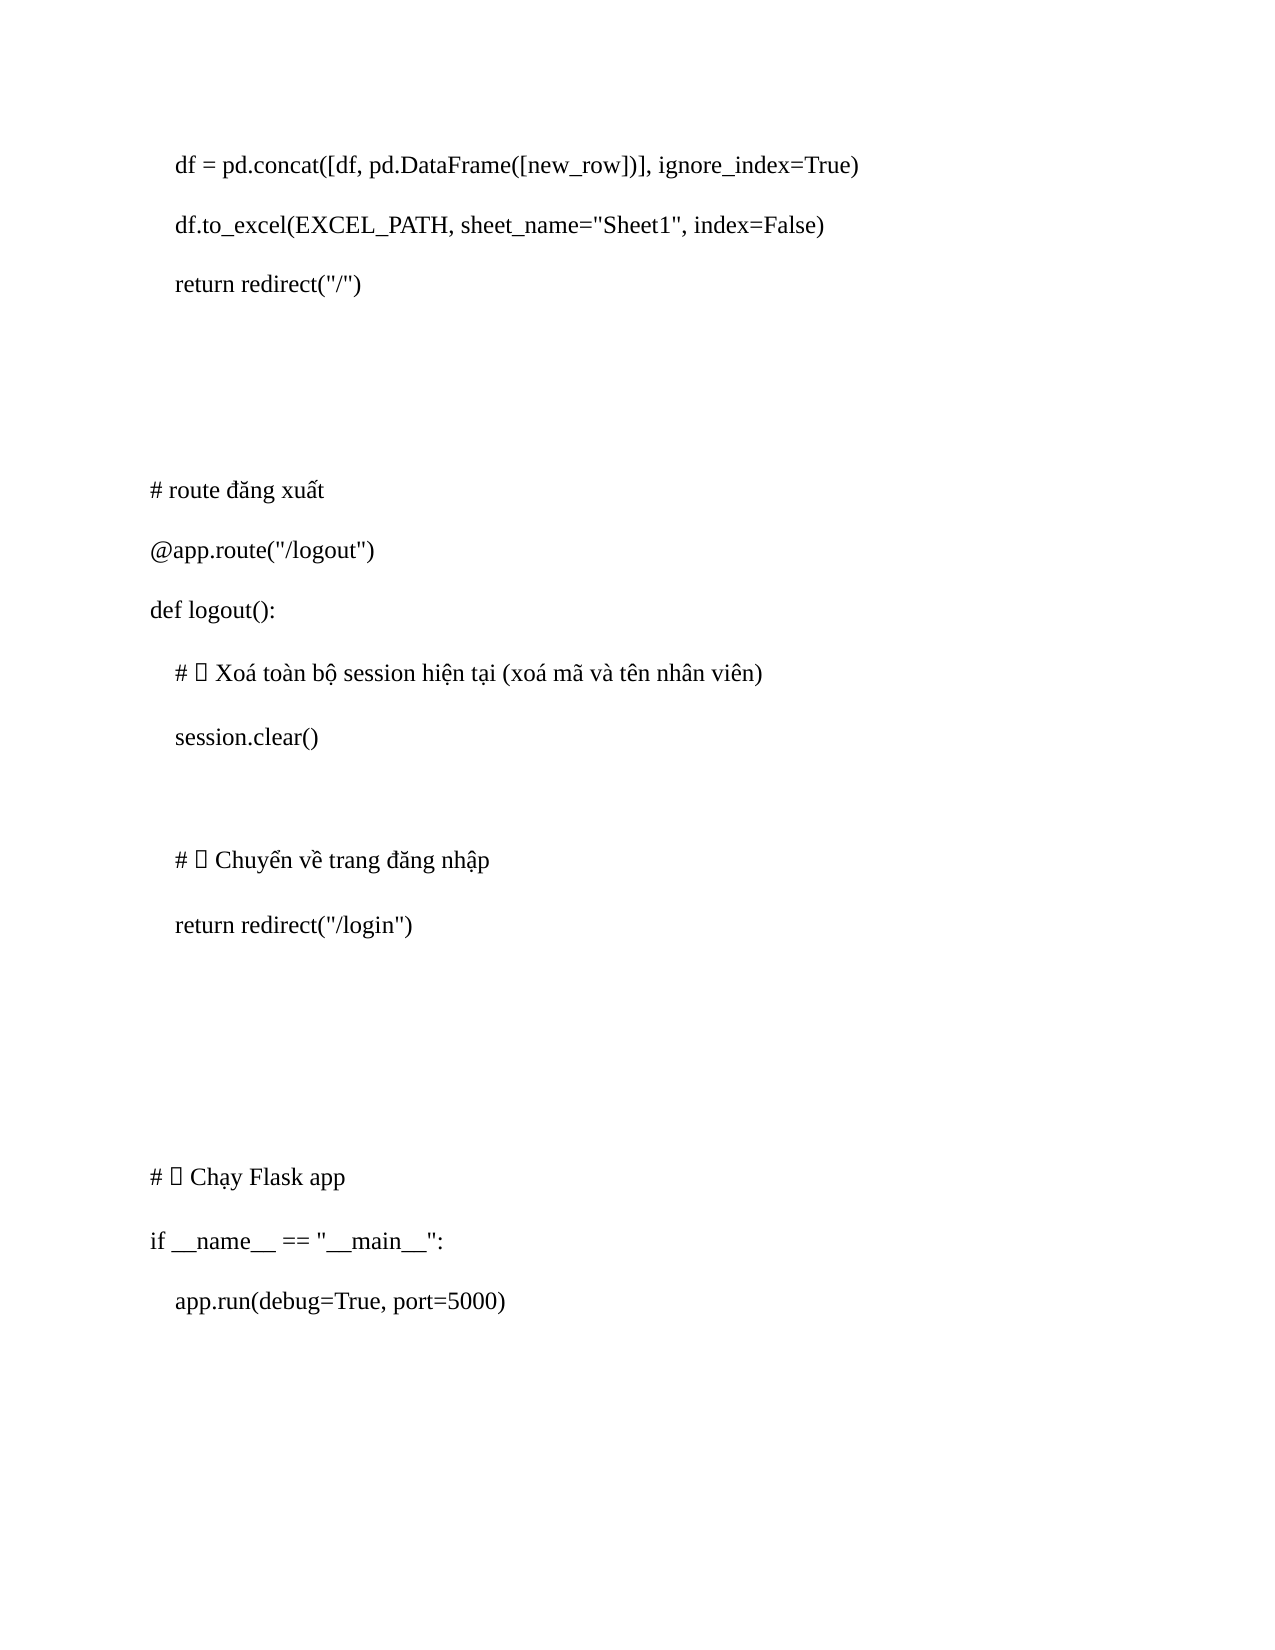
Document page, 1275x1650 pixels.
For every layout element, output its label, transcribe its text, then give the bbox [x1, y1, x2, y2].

text return redirect("/login") [150, 910, 1125, 938]
text def logout(): [150, 595, 1125, 624]
text df.to_excel(EXCEL_PATH, sheet_name="Sheet1", index=False) [150, 210, 1125, 238]
text session.clear() [150, 722, 1125, 751]
text if __name__ == "__main__": [150, 1226, 1125, 1255]
text # 🔁 Chuyển về trang đăng nhập [150, 842, 1125, 876]
text # route đăng xuất [150, 475, 1125, 504]
text return redirect("/") [150, 269, 1125, 298]
text # 🔄 Xoá toàn bộ session hiện tại (xoá mã và tên nhân viên) [150, 655, 1125, 689]
text # 🚀 Chạy Flask app [150, 1159, 1125, 1193]
text df = pd.concat([df, pd.DataFrame([new_row])], ignore_index=True) [150, 150, 1125, 179]
text @app.route("/logout") [150, 535, 1125, 564]
text app.run(debug=True, port=5000) [150, 1286, 1125, 1315]
